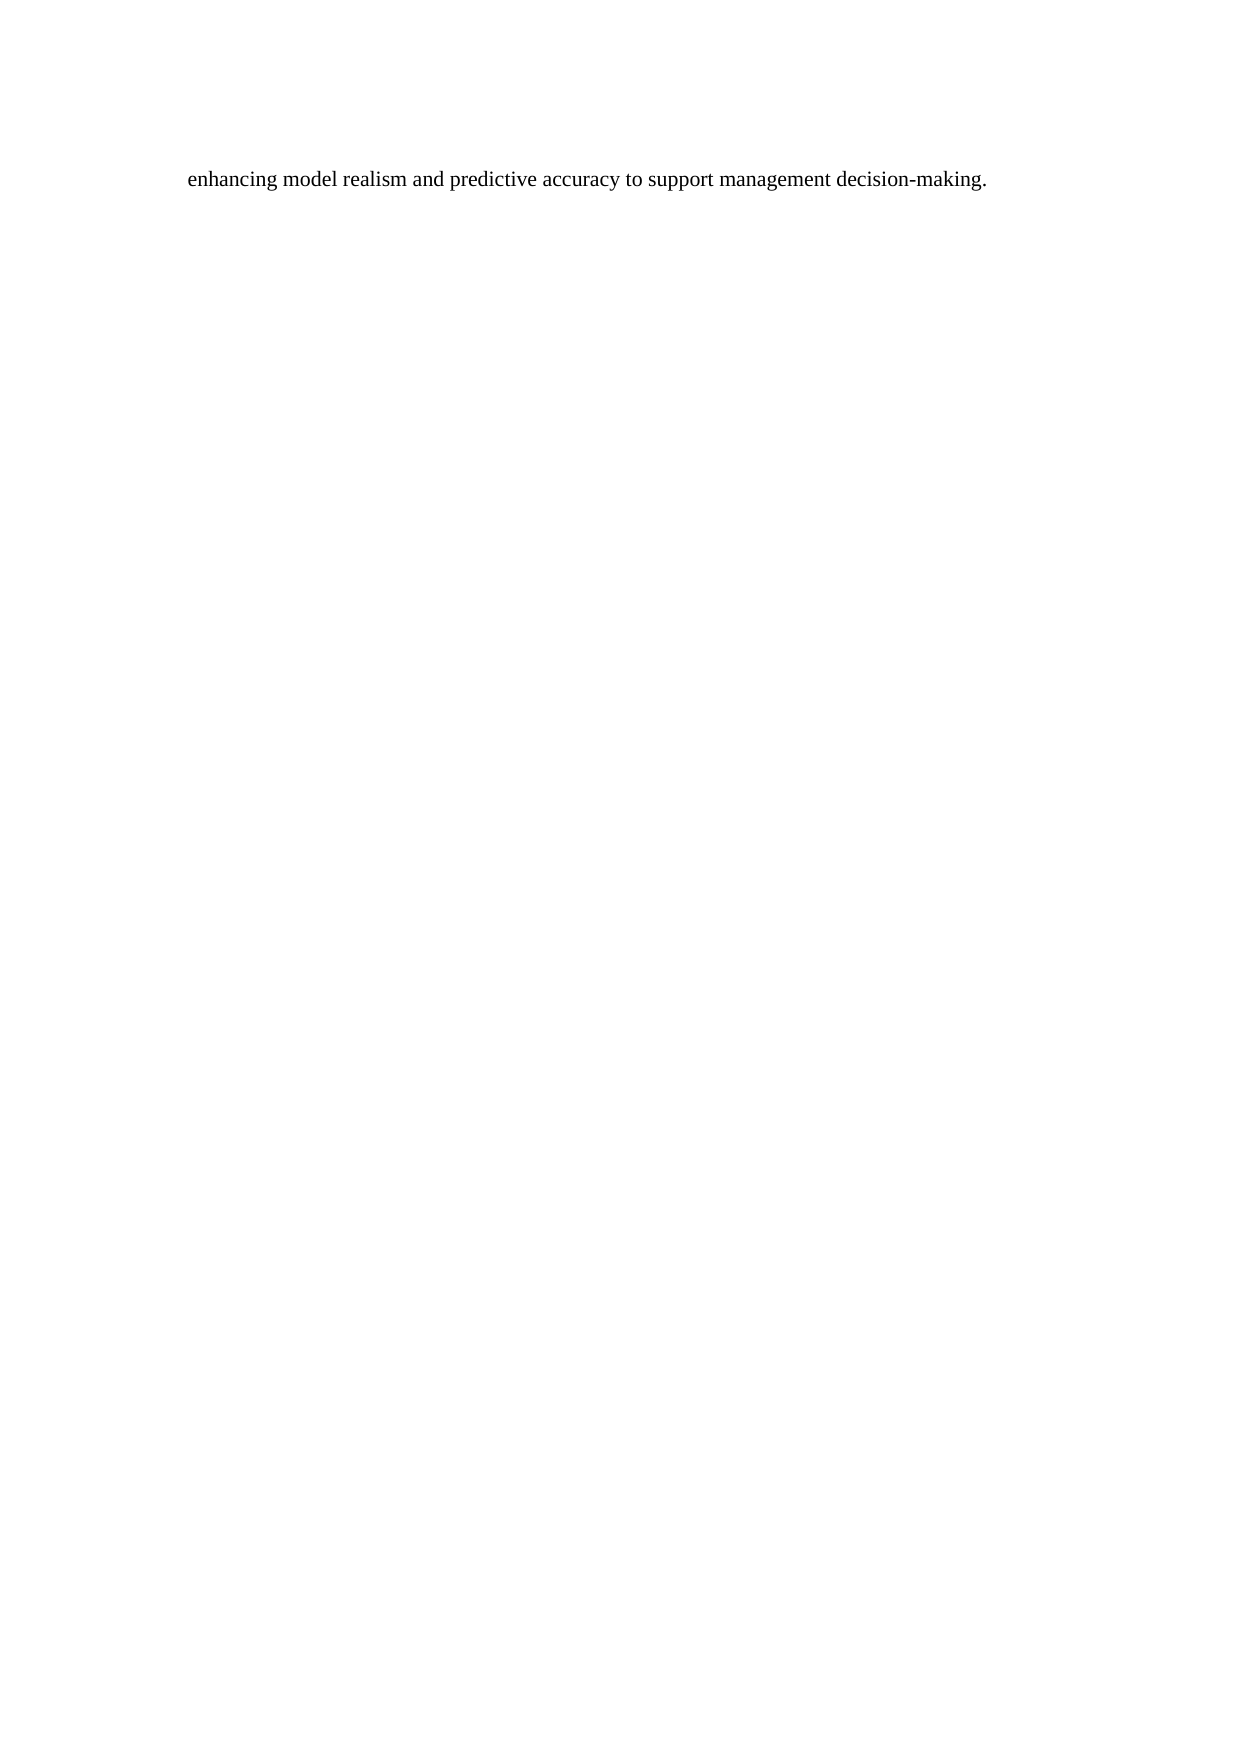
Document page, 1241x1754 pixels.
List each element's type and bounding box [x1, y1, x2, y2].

list [187, 162, 1053, 194]
